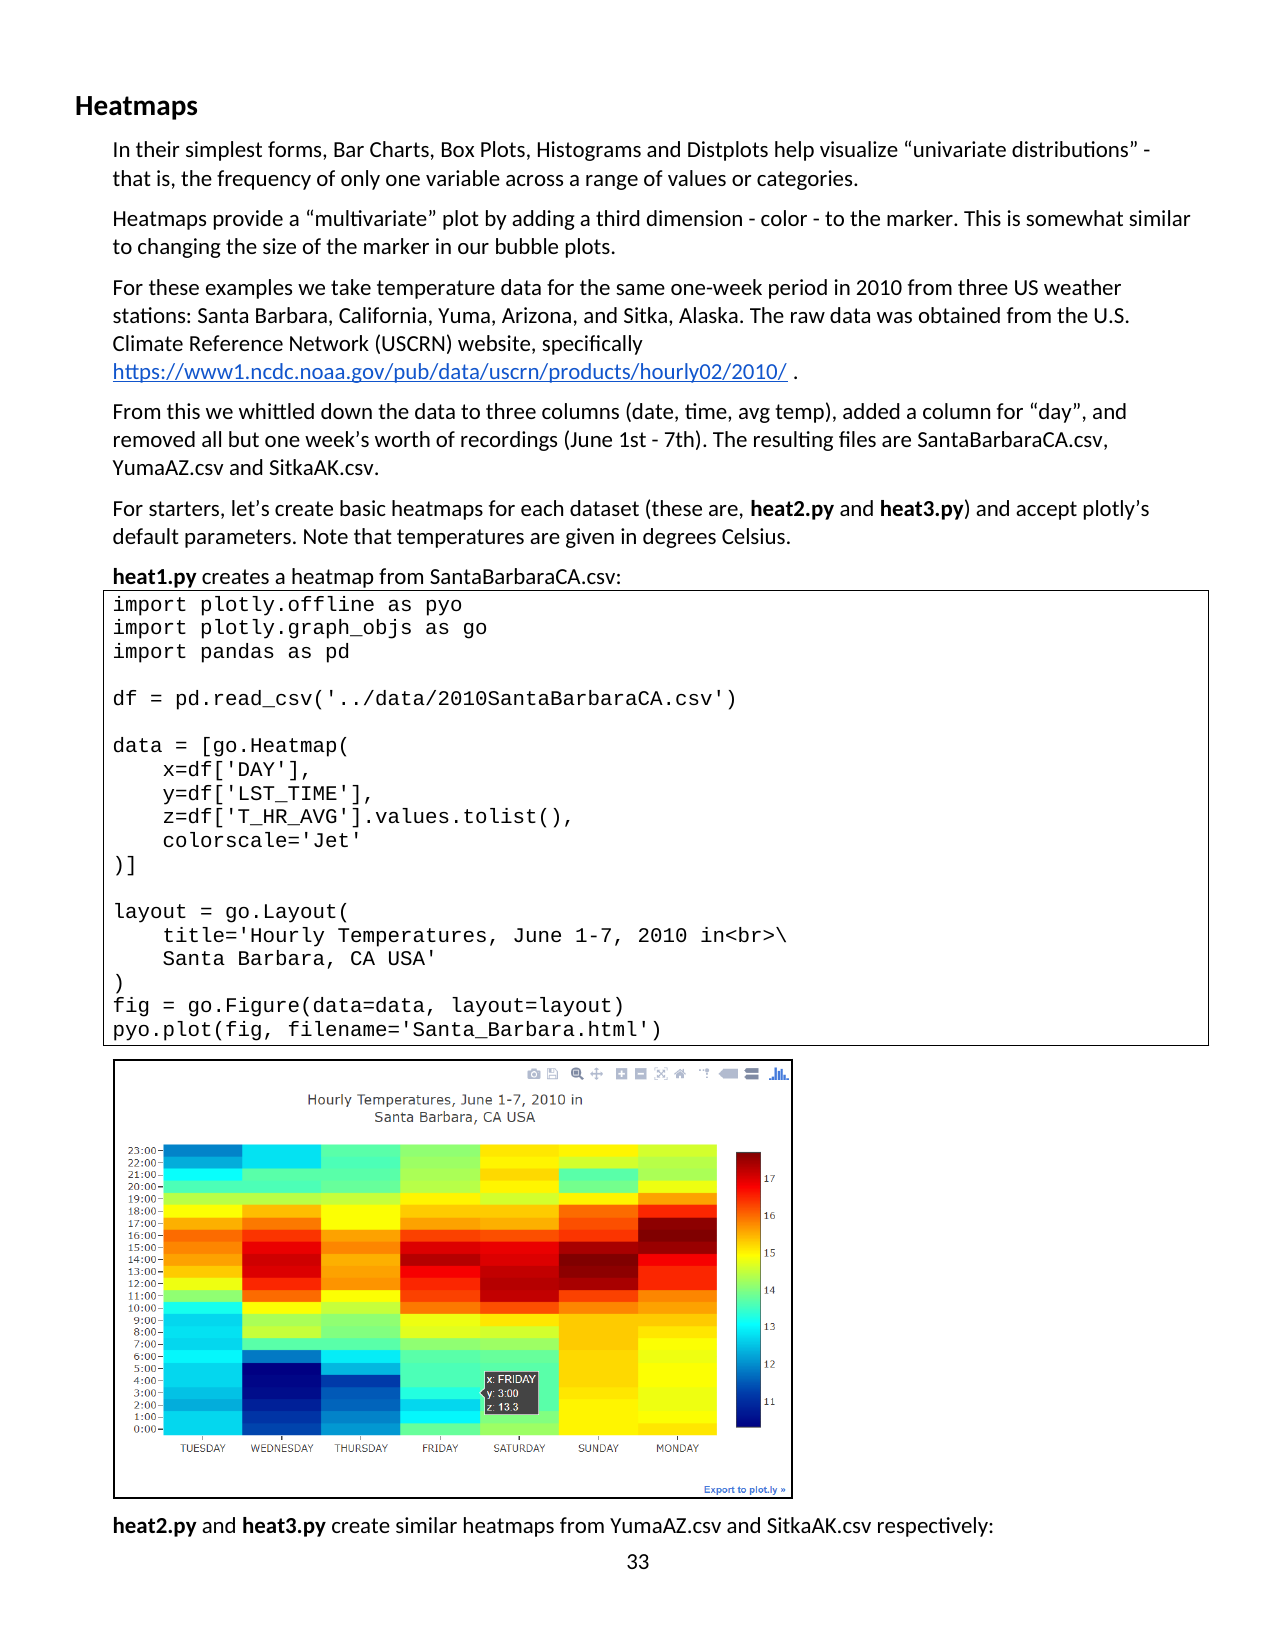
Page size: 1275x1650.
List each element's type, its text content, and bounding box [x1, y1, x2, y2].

text Heatmaps provide a “multivariate” plot by adding a third dimension - color - to the marker. This is somewhat similar to changing the size of the marker in our bubble plots. [112, 204, 1200, 260]
picture [115, 1061, 791, 1497]
text In their simplest forms, Bar Charts, Box Plots, Histograms and Distplots help visualize “univariate distributions” - that is, the frequency of only one variable across a range of values or categories. [112, 136, 1200, 192]
text heat1.py creates a heatmap from SantaBarbaraCA.csv: [112, 562, 1200, 590]
text For starters, let’s create basic heatmaps for each dataset (these are, heat2.py and heat3.py) and accept plotly’s default parameters. Note that temperatures are given in degrees Celsius. [112, 494, 1200, 550]
text heat2.py and heat3.py create similar heatmaps from YumaAZ.csv and SitkaAK.csv respectively: [112, 1511, 1200, 1539]
text For these examples we take temperature data for the same one-week period in 2010 from three US weather stations: Santa Barbara, California, Yuma, Arizona, and Sitka, Alaska. The raw data was obtained from the U.S. Climate Reference Network (USCRN) website, specifically https://www1.ncdc.noaa.gov/pub/data/uscrn/products/hourly02/2010/ . [112, 273, 1200, 385]
text import plotly.offline as pyo import plotly.graph_objs as go import pandas as pd df = pd.read_csv('../data/2010SantaBarbaraCA.csv') data = [go.Heatmap( x=df['DAY'], y=df['LST_TIME'], z=df['T_HR_AVG'].values.tolist(), colorscale='Jet' )] layout = go.Layout( title='Hourly Temperatures, June 1-7, 2010 in<br>\ Santa Barbara, CA USA' ) fig = go.Figure(data=data, layout=layout) pyo.plot(fig, filename='Santa_Barbara.html') [104, 591, 1208, 1045]
text From this we whittled down the data to three columns (date, time, avg temp), added a column for “day”, and removed all but one week’s worth of recordings (June 1st - 7th). The resulting files are SantaBarbaraCA.csv, YumaAZ.csv and SitkaAK.csv. [112, 397, 1200, 481]
subtitle Heatmaps [75, 87, 1200, 123]
